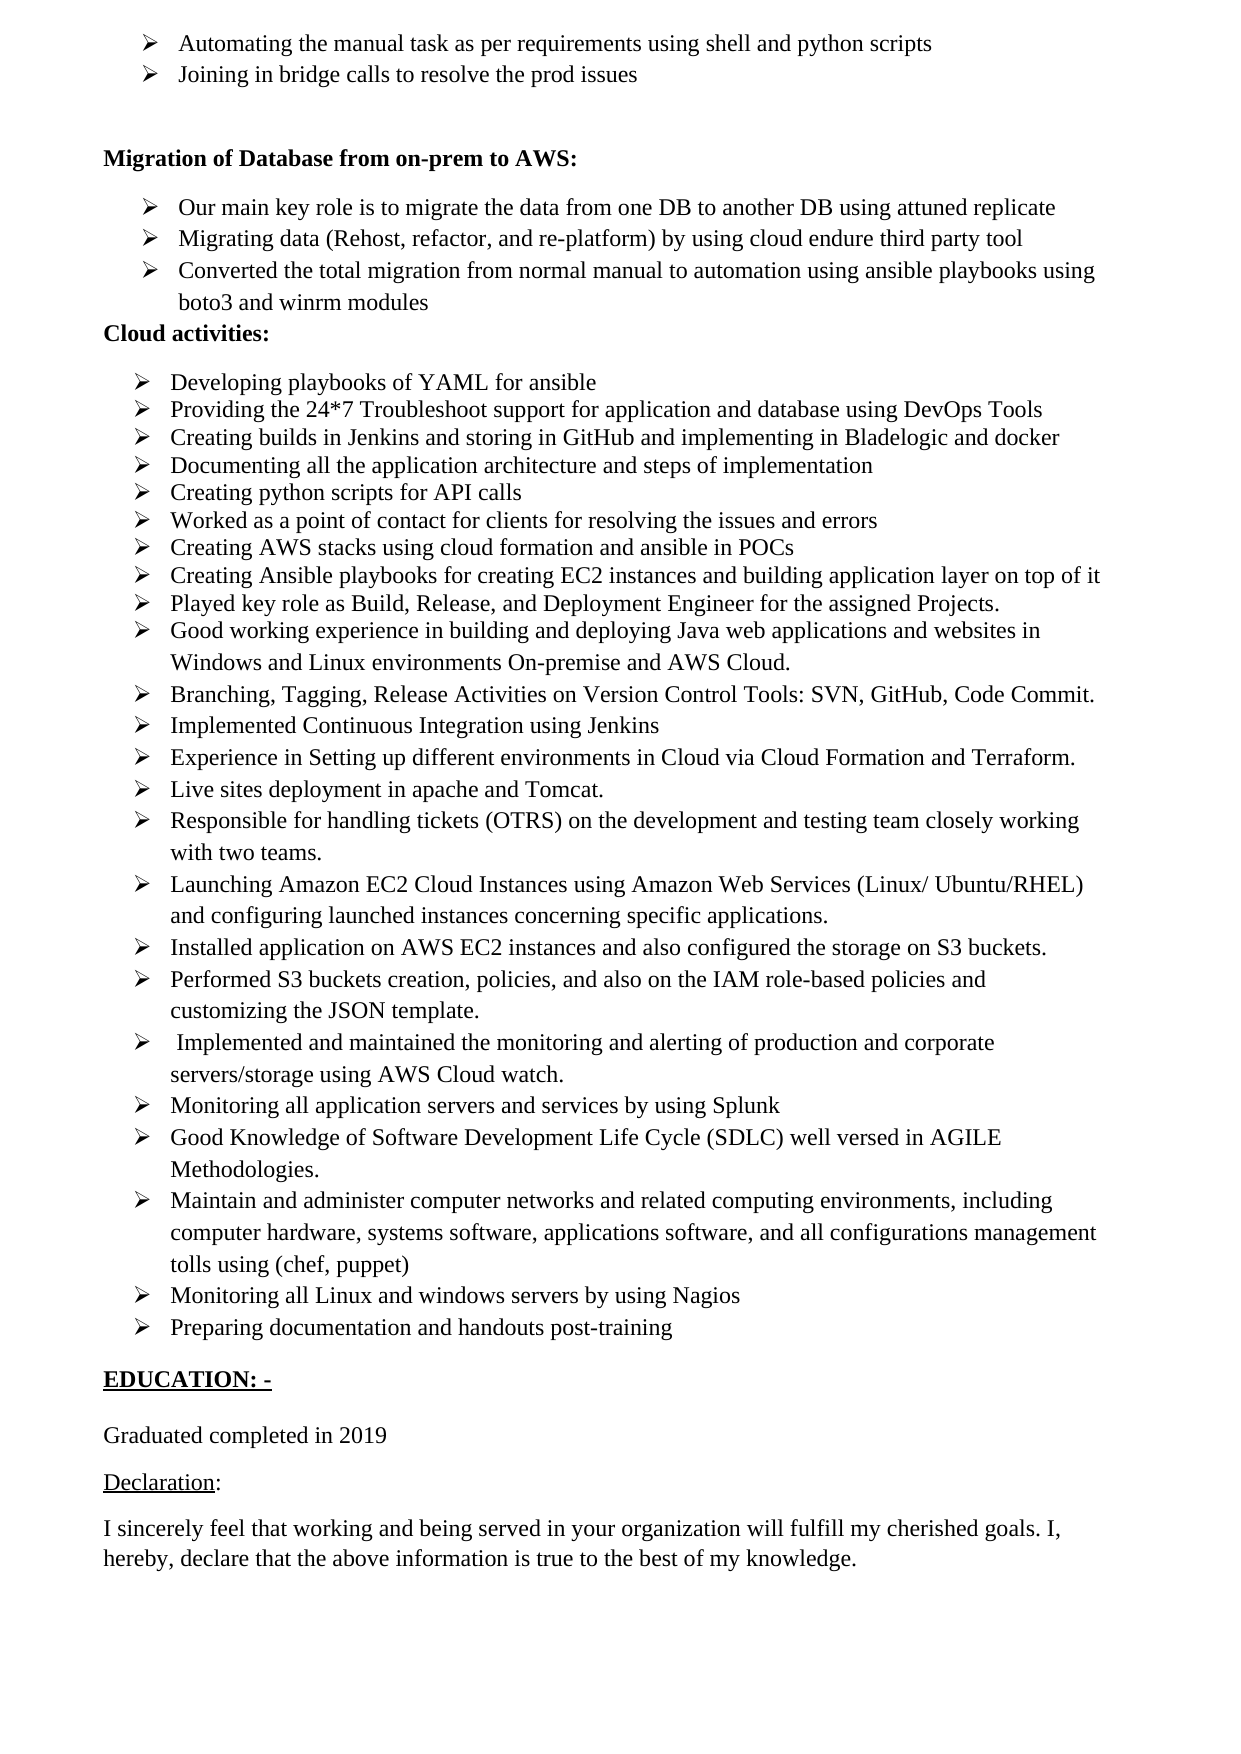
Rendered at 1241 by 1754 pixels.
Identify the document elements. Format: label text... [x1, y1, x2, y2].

list Developing playbooks of YAML for ansible [133, 368, 1107, 395]
list Converted the total migration from normal manual to automation using ansible playbooks using boto3 and winrm modules [141, 256, 1107, 315]
list Monitoring all Linux and windows servers by using Nagios [133, 1281, 1107, 1309]
list Creating builds in Jenkins and storing in GitHub and implementing in Bladelogic and docker [133, 423, 1107, 451]
list Migrating data (Rehost, refactor, and re-platform) by using cloud endure third party tool [141, 224, 1107, 252]
list Automating the manual task as per requirements using shell and python scripts [141, 29, 1107, 56]
list Documenting all the application architecture and steps of implementation [133, 451, 1107, 478]
text Cloud activities: [103, 319, 1107, 347]
text Graduated completed in 2019 [103, 1421, 1107, 1449]
list Monitoring all application servers and services by using Splunk [133, 1091, 1107, 1119]
list Our main key role is to migrate the data from one DB to another DB using attuned replicate [141, 193, 1107, 220]
list Worked as a point of contact for clients for resolving the issues and errors [133, 506, 1107, 533]
list Installed application on AWS EC2 instances and also configured the storage on S3 buckets. [133, 933, 1107, 961]
text Declaration: [103, 1467, 1107, 1495]
list Preparing documentation and handouts post-training [133, 1313, 1107, 1341]
list Providing the 24*7 Troubleshoot support for application and database using DevOps Tools [133, 395, 1107, 423]
list Experience in Setting up different environments in Cloud via Cloud Formation and Terraform. [133, 743, 1107, 771]
list Good Knowledge of Software Development Life Cycle (SDLC) well versed in AGILE Methodologies. [133, 1123, 1107, 1182]
text Migration of Database from on-prem to AWS: [103, 144, 1107, 172]
list Launching Amazon EC2 Cloud Instances using Amazon Web Services (Linux/ Ubuntu/RHEL) and configuring launched instances concerning specific applications. [133, 869, 1107, 929]
list Branching, Tagging, Release Activities on Version Control Tools: SVN, GitHub, Code Commit. [133, 679, 1107, 707]
list Joining in bridge calls to resolve the prod issues [141, 60, 1107, 88]
text EDUCATION: - [103, 1365, 1107, 1393]
list Implemented and maintained the monitoring and alerting of production and corporate servers/storage using AWS Cloud watch. [133, 1028, 1107, 1087]
list Played key role as Build, Release, and Deployment Engineer for the assigned Projects. [133, 589, 1107, 616]
list Creating python scripts for API calls [133, 478, 1107, 506]
list Creating AWS stacks using cloud formation and ansible in POCs [133, 533, 1107, 561]
list Live sites deployment in apache and Tomcat. [133, 774, 1107, 802]
text I sincerely feel that working and being served in your organization will fulfill my cherished goals. I, hereby, declare that the above information is true to the best of my knowledge. [103, 1514, 1107, 1571]
list Implemented Continuous Integration using Jenkins [133, 711, 1107, 739]
list Good working experience in building and deploying Java web applications and websites in Windows and Linux environments On-premise and AWS Cloud. [133, 616, 1107, 676]
list Responsible for handling tickets (OTRS) on the development and testing team closely working with two teams. [133, 806, 1107, 866]
list Creating Ansible playbooks for creating EC2 instances and building application layer on top of it [133, 561, 1107, 589]
list Maintain and administer computer networks and related computing environments, including computer hardware, systems software, applications software, and all configurations management tolls using (chef, puppet) [133, 1186, 1107, 1277]
list Performed S3 buckets creation, policies, and also on the IAM role-based policies and customizing the JSON template. [133, 964, 1107, 1024]
